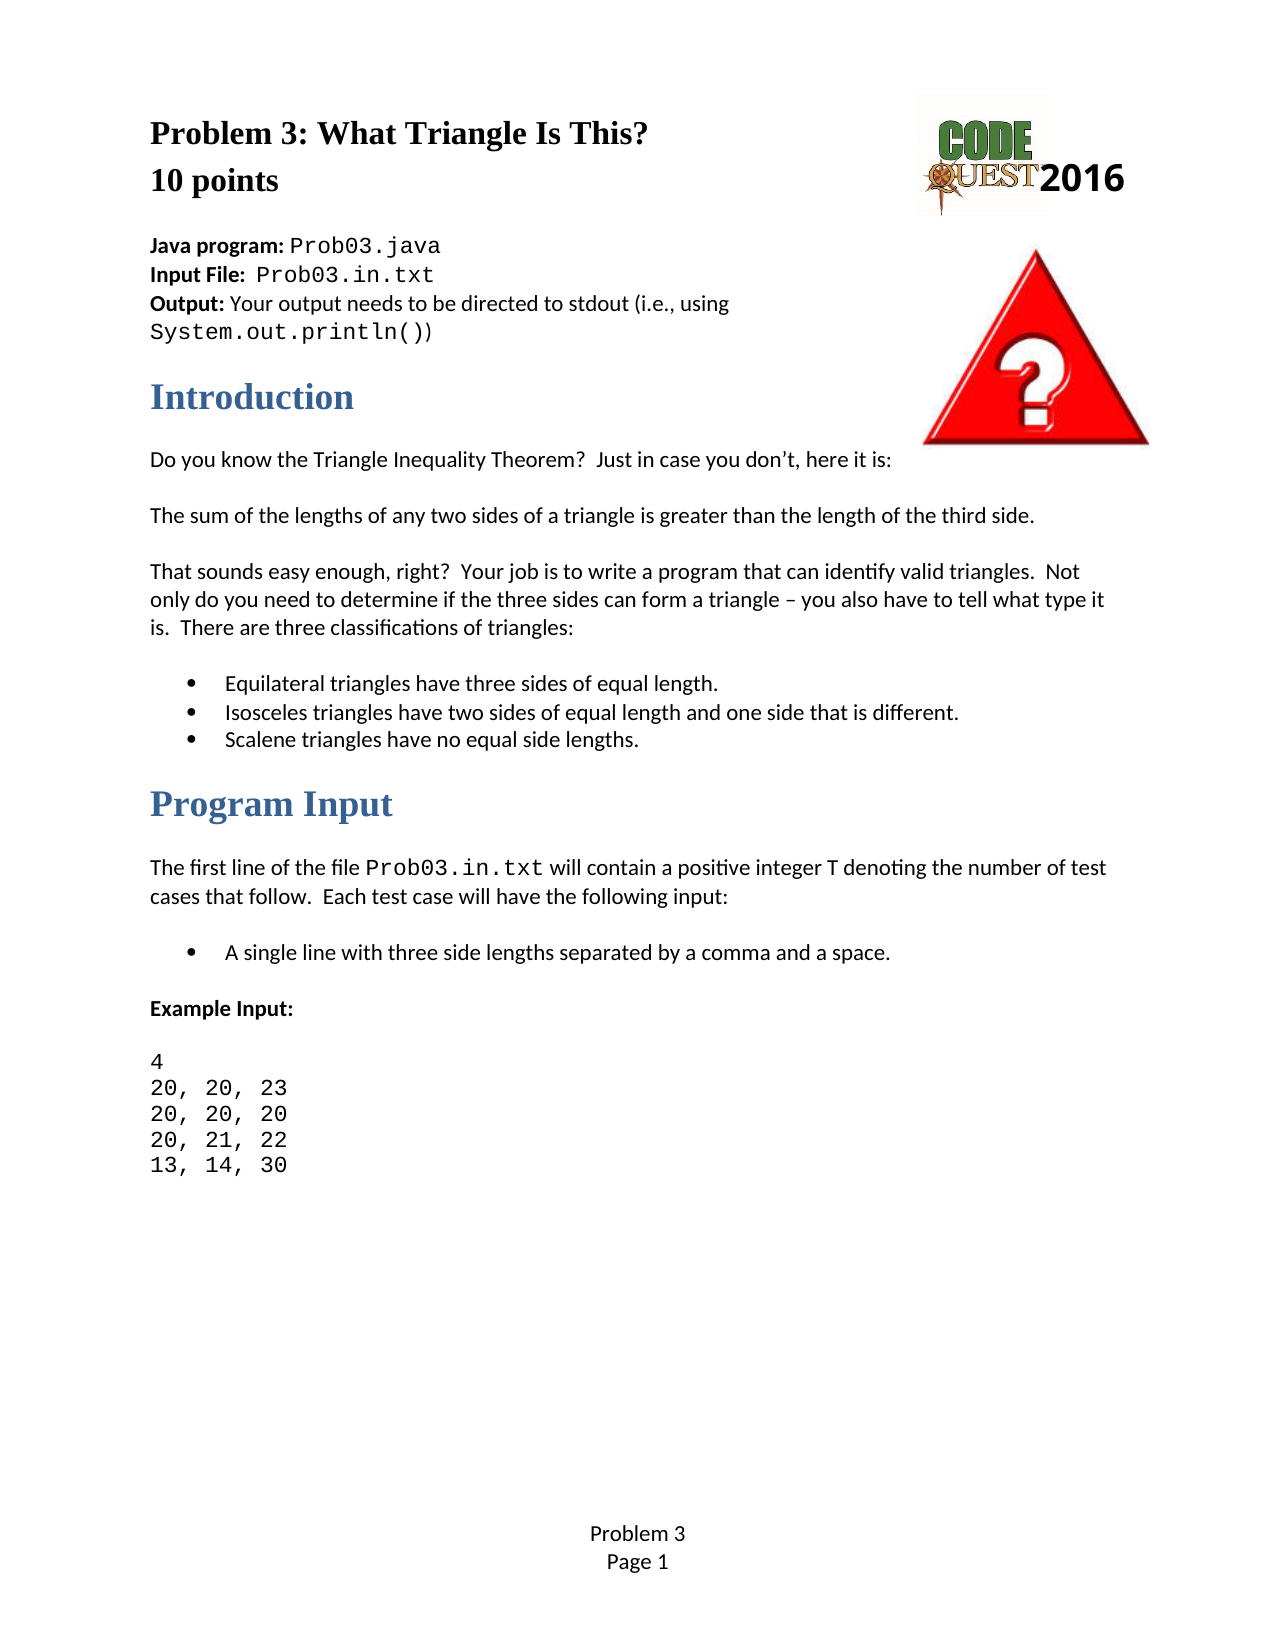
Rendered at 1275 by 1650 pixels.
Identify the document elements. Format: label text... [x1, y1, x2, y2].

list Equilateral triangles have three sides of equal length. [187, 669, 1125, 698]
text Example Input: [150, 994, 1125, 1022]
text Input File: Prob03.in.txt [150, 260, 921, 289]
text The first line of the file Prob03.in.txt will contain a positive integer T denoting the number of test cases that follow. Each test case will have the following input: [150, 853, 1125, 910]
list Isosceles triangles have two sides of equal length and one side that is different. [187, 698, 1125, 726]
text 20, 21, 22 [150, 1128, 1125, 1154]
text Java program: Prob03.java [150, 231, 1125, 260]
picture [917, 92, 1049, 217]
text Program Input [150, 782, 1125, 825]
text 20, 20, 20 [150, 1102, 1125, 1128]
text 13, 14, 30 [150, 1154, 1125, 1180]
text 20, 20, 23 [150, 1076, 1125, 1102]
text The sum of the lengths of any two sides of a triangle is greater than the length of the third side. [150, 501, 1125, 529]
text 4 [150, 1050, 1125, 1076]
picture [921, 232, 1152, 463]
text That sounds easy enough, right? Your job is to write a program that can identify valid triangles. Not only do you need to determine if the three sides can form a triangle – you also have to tell what type it is. There are three classifications of triangles: [150, 557, 1125, 642]
list A single line with three side lengths separated by a comma and a space. [187, 938, 1125, 966]
list Scalene triangles have no equal side lengths. [187, 726, 1125, 754]
text Introduction [150, 374, 921, 417]
text Do you know the Triangle Inequality Theorem? Just in case you don’t, here it is: [150, 445, 1125, 473]
text Output: Your output needs to be directed to stdout (i.e., using System.out.println()) [150, 289, 921, 346]
